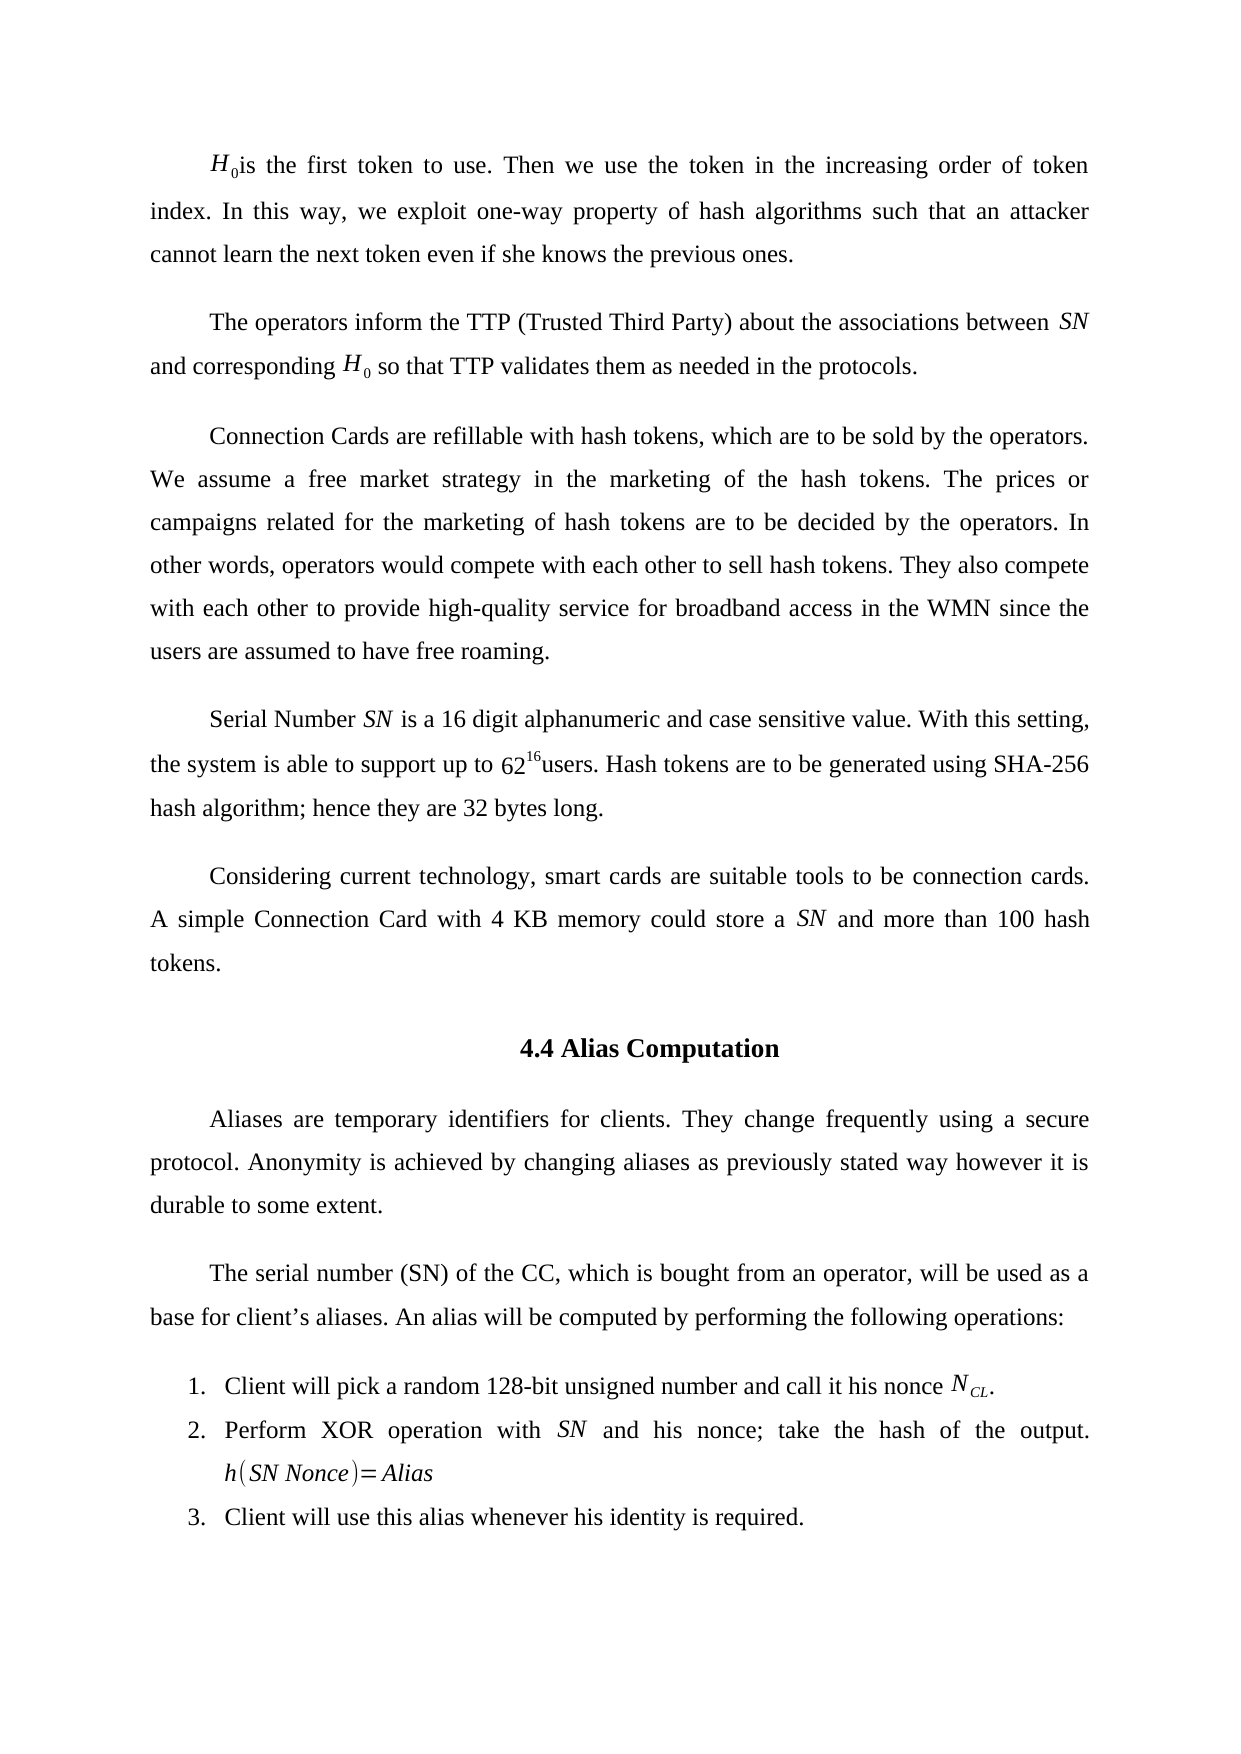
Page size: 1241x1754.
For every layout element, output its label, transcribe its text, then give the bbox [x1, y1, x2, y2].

list Client will pick a random 128-bit unsigned number and call it his nonce . [187, 1370, 1090, 1401]
list Client will use this alias whenever his identity is required. [187, 1502, 1090, 1531]
text The serial number (SN) of the CC, which is bought from an operator, will be used as a base for client’s aliases. An alias will be computed by performing the following operations: [150, 1258, 1090, 1330]
list Perform XOR operation with and his nonce; take the hash of the output. [187, 1415, 1090, 1488]
text Aliases are temporary identifiers for clients. They change frequently using a secure protocol. Anonymity is achieved by changing aliases as previously stated way however it is durable to some extent. [150, 1104, 1090, 1219]
text Considering current technology, smart cards are suitable tools to be connection cards. A simple Connection Card with 4 KB memory could store a and more than 100 hash tokens. [150, 861, 1090, 976]
text Serial Number is a 16 digit alphanumeric and case sensitive value. With this setting, the system is able to support up to users. Hash tokens are to be generated using SHA-256 hash algorithm; hence they are 32 bytes long. [150, 704, 1090, 822]
subtitle 4.4 Alias Computation [150, 1032, 1090, 1063]
